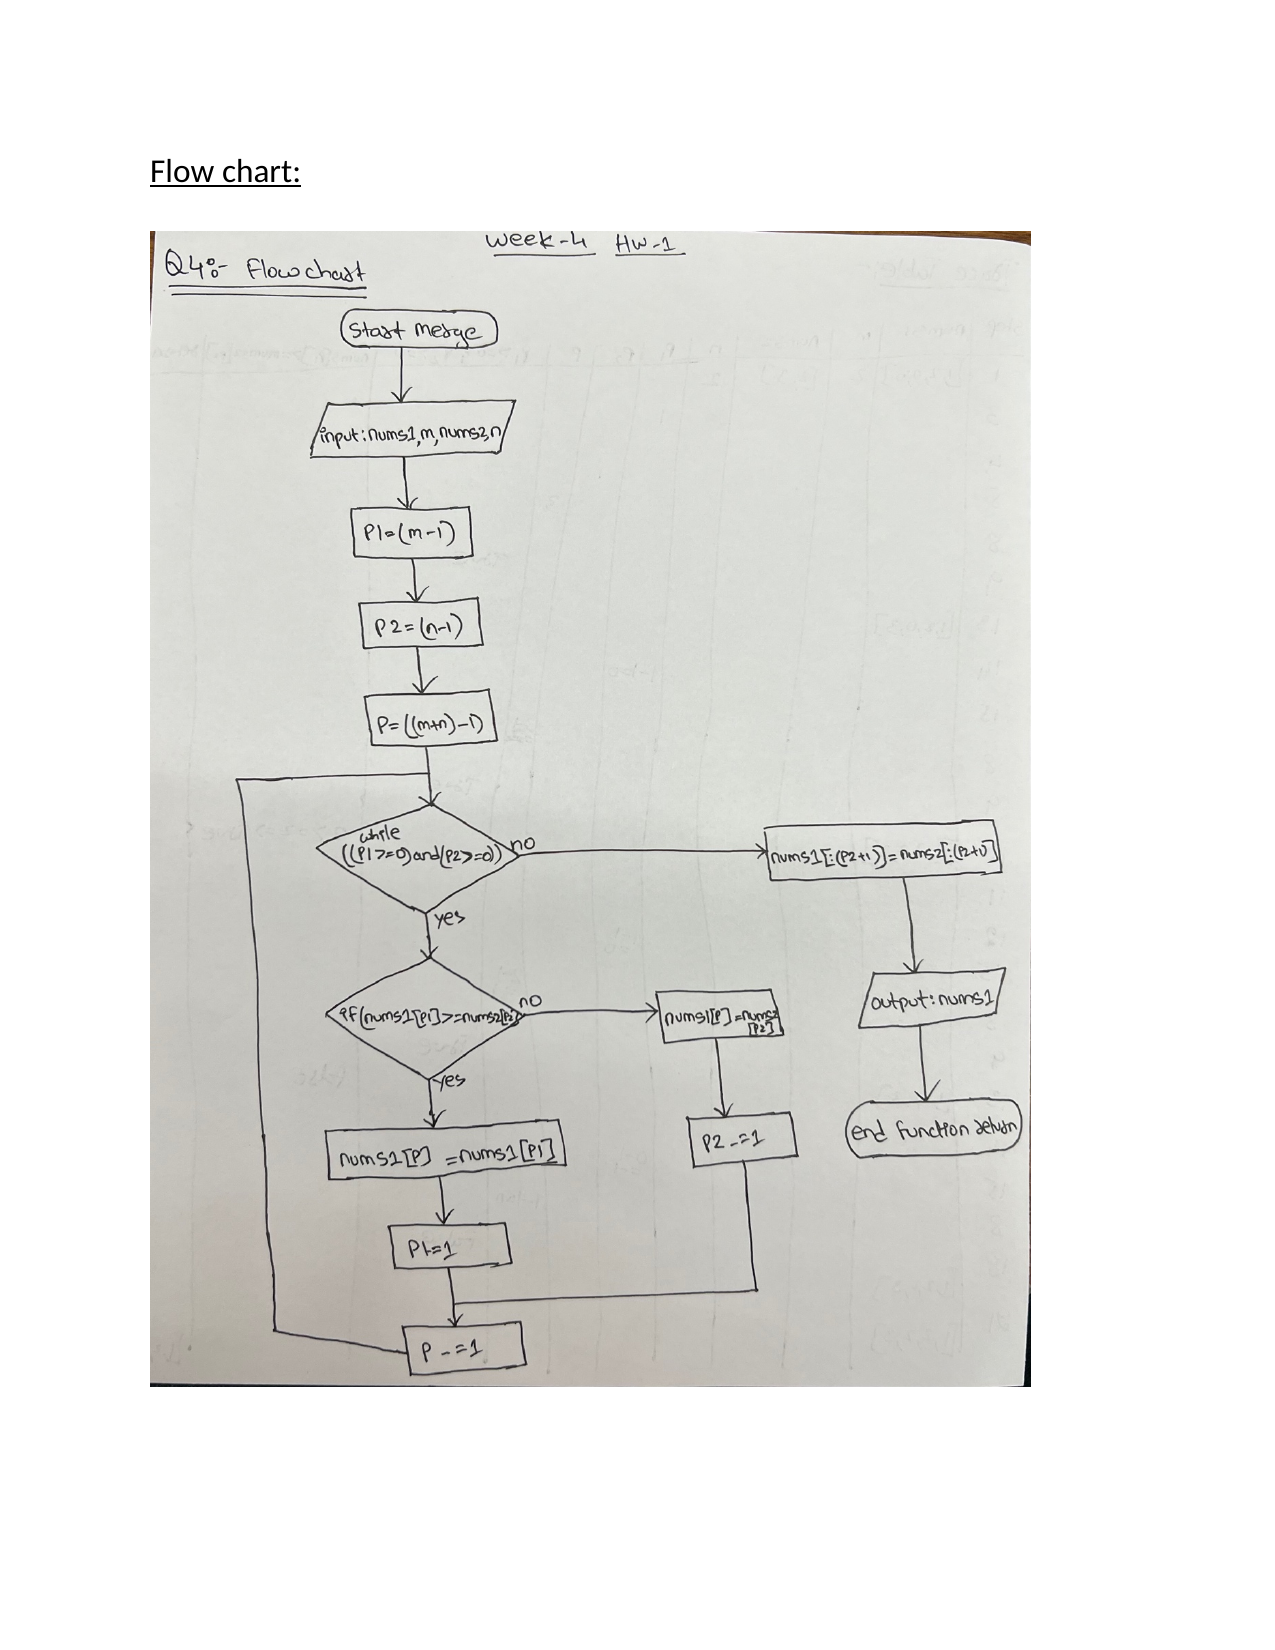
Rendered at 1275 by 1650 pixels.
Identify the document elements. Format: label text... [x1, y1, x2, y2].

picture [150, 231, 1031, 1387]
text Flow chart: [150, 150, 1125, 191]
